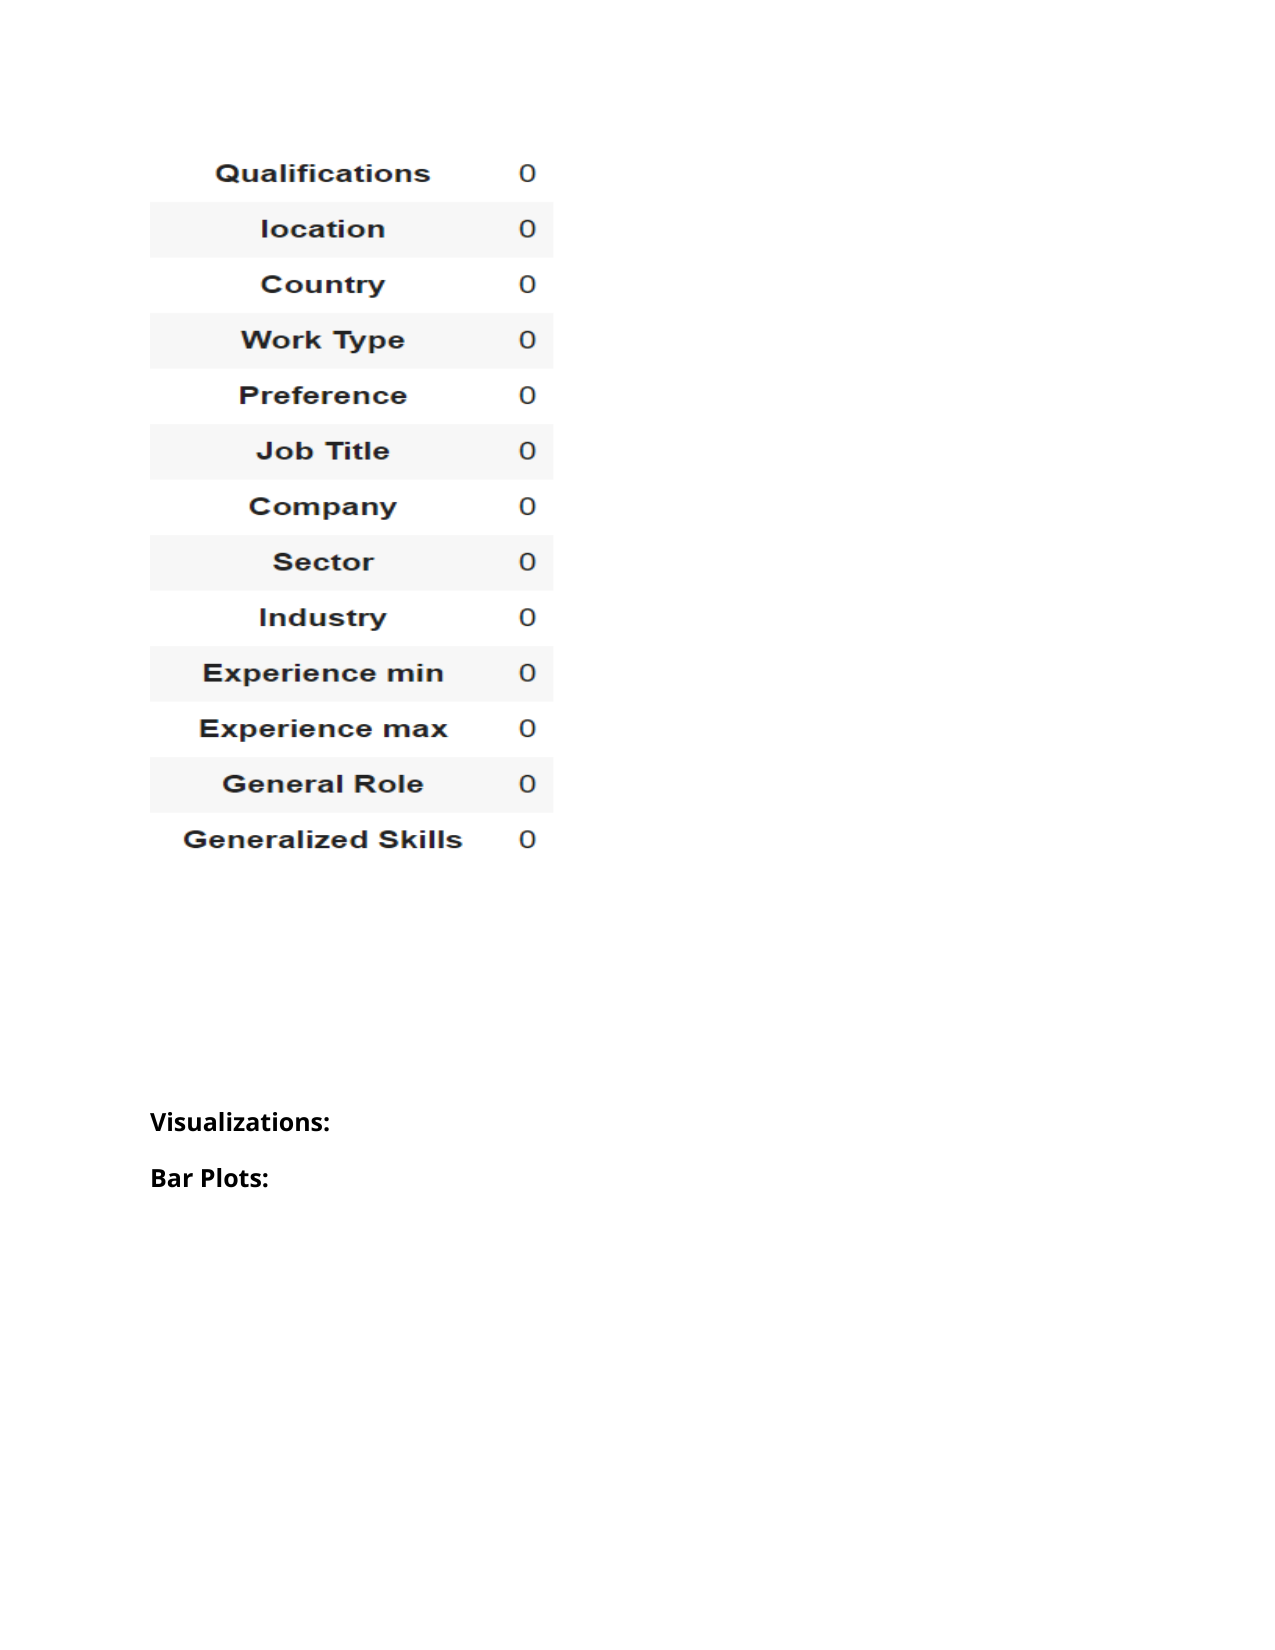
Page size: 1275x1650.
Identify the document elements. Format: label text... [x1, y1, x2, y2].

text Visualizations: [150, 1104, 1125, 1138]
picture [150, 150, 580, 860]
text Bar Plots: [150, 1160, 1125, 1194]
